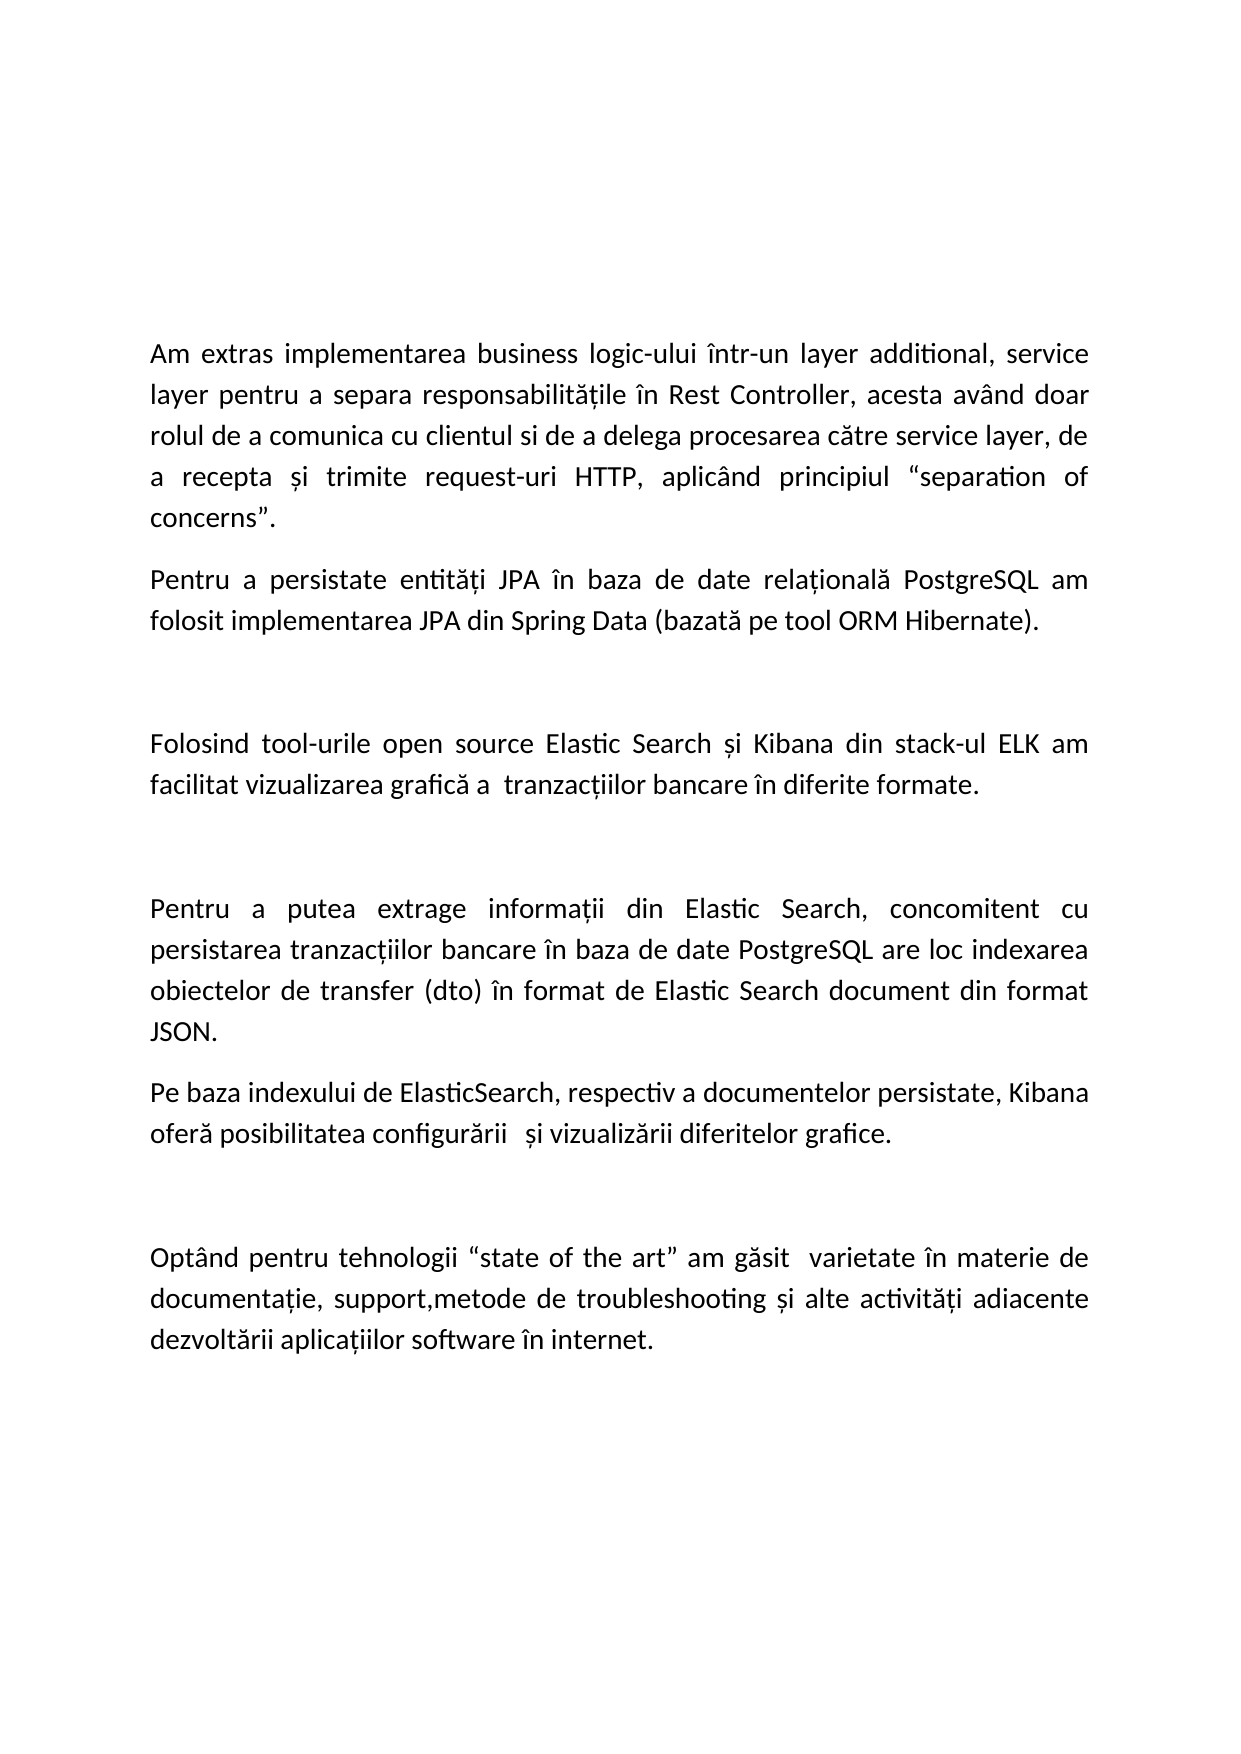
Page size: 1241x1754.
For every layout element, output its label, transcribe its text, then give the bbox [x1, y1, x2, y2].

text Pentru a persistate entități JPA în baza de date relațională PostgreSQL am folosit implementarea JPA din Spring Data (bazată pe tool ORM Hibernate). [150, 561, 1090, 637]
text Pentru a putea extrage informații din Elastic Search, concomitent cu persistarea tranzacțiilor bancare în baza de date PostgreSQL are loc indexarea obiectelor de transfer (dto) în format de Elastic Search document din format JSON. [150, 890, 1090, 1048]
text Folosind tool-urile open source Elastic Search și Kibana din stack-ul ELK am facilitat vizualizarea grafică a tranzacțiilor bancare în diferite formate. [150, 725, 1090, 802]
text Pe baza indexului de ElasticSearch, respectiv a documentelor persistate, Kibana oferă posibilitatea configurării și vizualizării diferitelor grafice. [150, 1074, 1090, 1151]
text Optând pentru tehnologii “state of the art” am găsit varietate în materie de documentație, support,metode de troubleshooting și alte activități adiacente dezvoltării aplicațiilor software în internet. [150, 1239, 1090, 1356]
text Am extras implementarea business logic-ului într-un layer additional, service layer pentru a separa responsabilitățile în Rest Controller, acesta având doar rolul de a comunica cu clientul si de a delega procesarea către service layer, de a recepta și trimite request-uri HTTP, aplicând principiul “separation of concerns”. [150, 335, 1090, 535]
